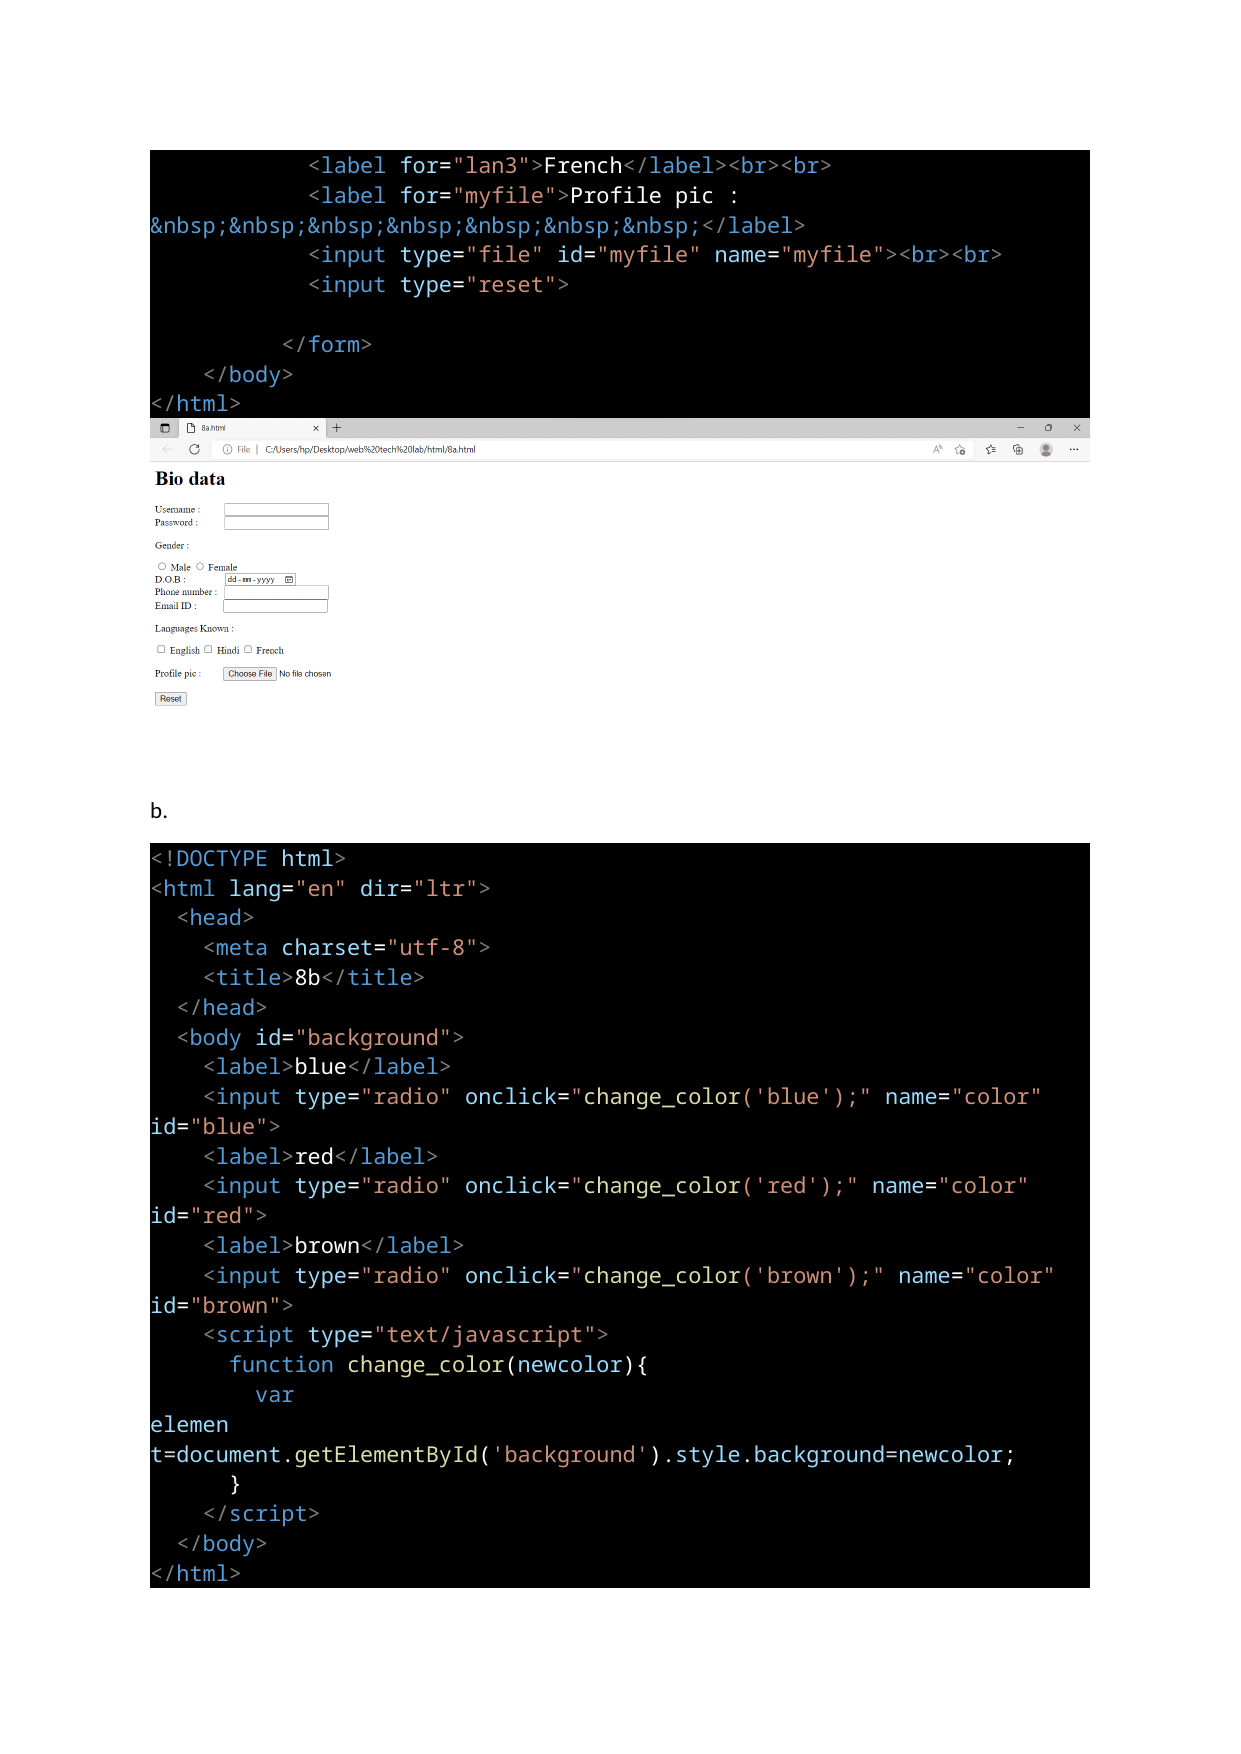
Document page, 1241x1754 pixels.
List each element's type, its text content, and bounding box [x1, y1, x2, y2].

text <meta charset="utf-8"> [150, 932, 1090, 962]
text <input type="radio" onclick="change_color('red');" name="color" id="red"> [150, 1171, 1090, 1230]
text <input type="reset"> [150, 269, 1090, 299]
text <input type="radio" onclick="change_color('brown');" name="color" id="brown"> [150, 1260, 1090, 1319]
text var element=document.getElementById('background').style.background=newcolor; [150, 1379, 1090, 1468]
text function change_color(newcolor){ [150, 1349, 1090, 1379]
text </body> [150, 358, 1090, 388]
text <html lang="en" dir="ltr"> [150, 873, 1090, 902]
text } [150, 1468, 1090, 1498]
text b. [150, 796, 1090, 824]
text </head> [150, 992, 1090, 1022]
text <input type="file" id="myfile" name="myfile"><br><br> [150, 239, 1090, 269]
text <!DOCTYPE html> [150, 843, 1090, 873]
text </form> [150, 329, 1090, 358]
text <input type="radio" onclick="change_color('blue');" name="color" id="blue"> [150, 1081, 1090, 1141]
text </html> [150, 388, 1090, 418]
text <label for="lan3">French</label><br><br> [150, 150, 1090, 180]
picture [150, 418, 1091, 777]
text </body> [150, 1528, 1090, 1558]
text <body id="background"> [150, 1022, 1090, 1051]
text <head> [150, 902, 1090, 932]
text <label for="myfile">Profile pic : &nbsp;&nbsp;&nbsp;&nbsp;&nbsp;&nbsp;&nbsp;</label> [150, 180, 1090, 239]
text <label>brown</label> [150, 1230, 1090, 1260]
text </script> [150, 1498, 1090, 1528]
text <label>blue</label> [150, 1051, 1090, 1081]
text <title>8b</title> [150, 962, 1090, 992]
text <label>red</label> [150, 1141, 1090, 1171]
text <script type="text/javascript"> [150, 1319, 1090, 1349]
text </html> [150, 1558, 1090, 1588]
